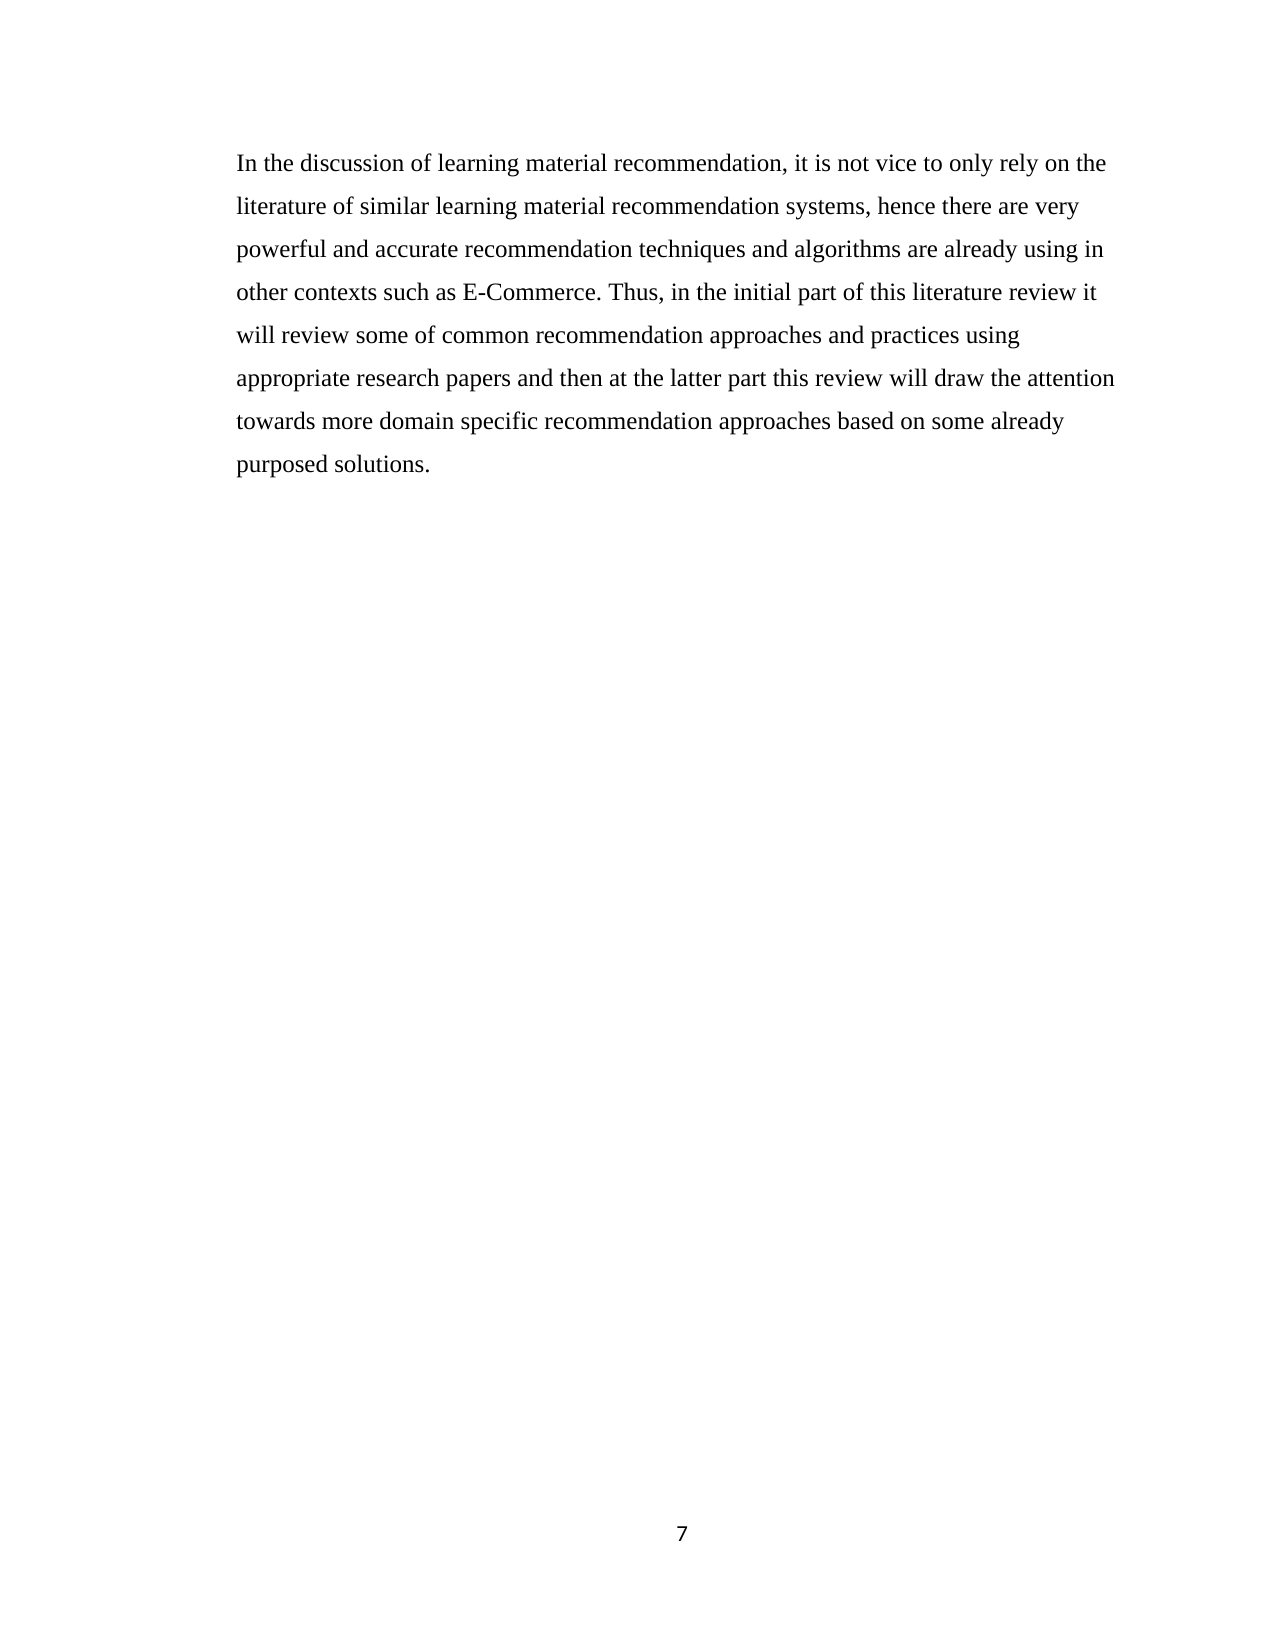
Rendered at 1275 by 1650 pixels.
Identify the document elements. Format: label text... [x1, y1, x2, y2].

text In the discussion of learning material recommendation, it is not vice to only rely on the literature of similar learning material recommendation systems, hence there are very powerful and accurate recommendation techniques and algorithms are already using in other contexts such as E-Commerce. Thus, in the initial part of this literature review it will review some of common recommendation approaches and practices using appropriate research papers and then at the latter part this review will draw the attention towards more domain specific recommendation approaches based on some already purposed solutions. [236, 148, 1127, 478]
